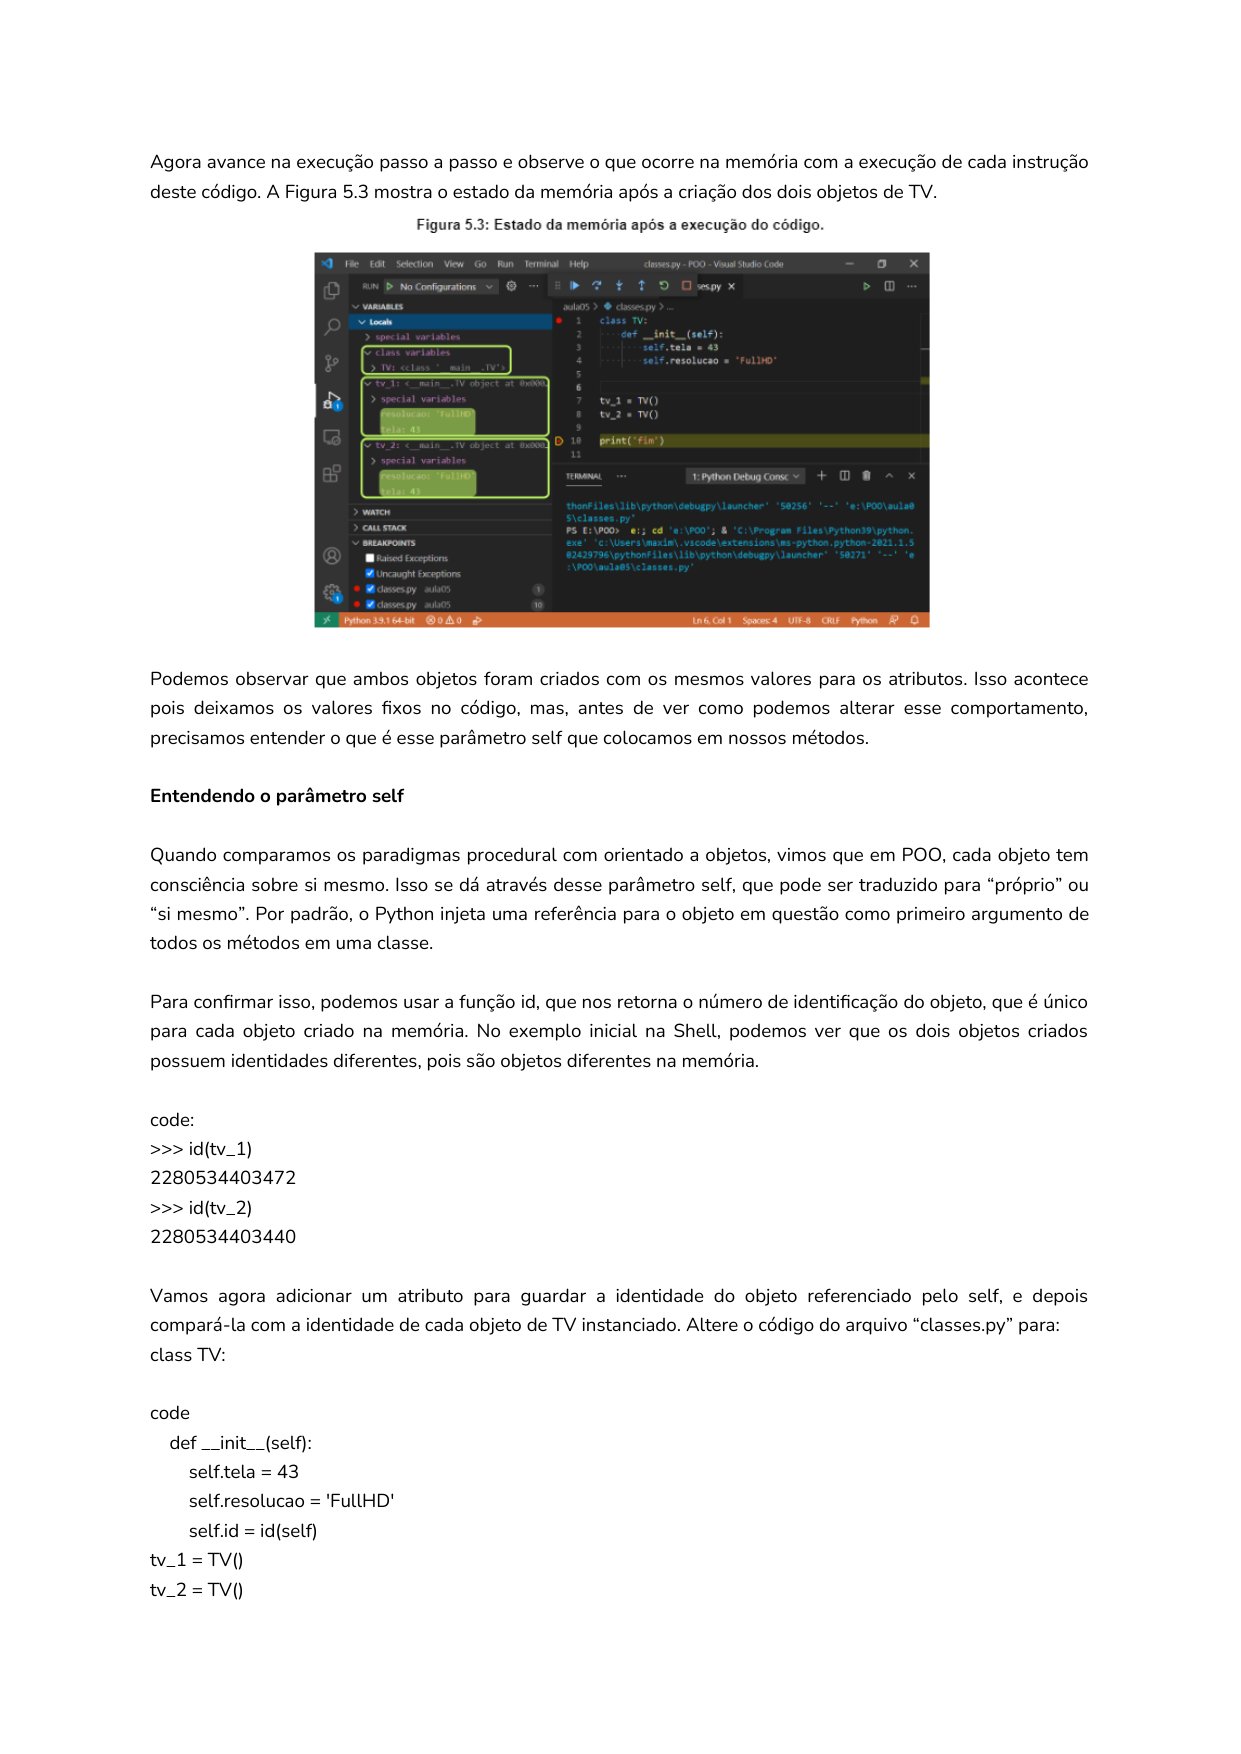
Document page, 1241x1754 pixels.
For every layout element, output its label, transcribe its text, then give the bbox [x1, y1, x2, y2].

text >>> id(tv_1) [150, 1136, 1090, 1162]
text self.resolucao = 'FullHD' [150, 1489, 1090, 1514]
picture [307, 208, 933, 634]
text Para confirmar isso, podemos usar a função id, que nos retorna o número de identificação do objeto, que é único para cada objeto criado na memória. No exemplo inicial na Shell, podemos ver que os dois objetos criados possuem identidades diferentes, pois são objetos diferentes na memória. [150, 989, 1090, 1074]
text 2280534403440 [150, 1224, 1090, 1250]
text Quando comparamos os paradigmas procedural com orientado a objetos, vimos que em POO, cada objeto tem consciência sobre si mesmo. Isso se dá através desse parâmetro self, que pode ser traduzido para “próprio” ou “si mesmo”. Por padrão, o Python injeta uma referência para o objeto em questão como primeiro argumento de todos os métodos em uma classe. [150, 843, 1090, 956]
subtitle Entendendo o parâmetro self [150, 784, 1090, 809]
text self.id = id(self) [150, 1518, 1090, 1544]
text tv_2 = TV() [150, 1577, 1090, 1603]
text class TV: [150, 1342, 1090, 1368]
text Agora avance na execução passo a passo e observe o que ocorre na memória com a execução de cada instrução deste código. A Figura 5.3 mostra o estado da memória após a criação dos dois objetos de TV. [150, 150, 1090, 205]
text self.tela = 43 [150, 1459, 1090, 1485]
text Podemos observar que ambos objetos foram criados com os mesmos valores para os atributos. Isso acontece pois deixamos os valores fixos no código, mas, antes de ver como podemos alterar esse comportamento, precisamos entender o que é esse parâmetro self que colocamos em nossos métodos. [150, 666, 1090, 751]
text def __init__(self): [150, 1430, 1090, 1456]
text code [150, 1401, 1090, 1426]
text Vamos agora adicionar um atributo para guardar a identidade do objeto referenciado pelo self, e depois compará-la com a identidade de cada objeto de TV instanciado. Altere o código do arquivo “classes.py” para: [150, 1283, 1090, 1338]
text code: [150, 1107, 1090, 1133]
text >>> id(tv_2) [150, 1195, 1090, 1221]
text tv_1 = TV() [150, 1548, 1090, 1573]
text 2280534403472 [150, 1166, 1090, 1191]
